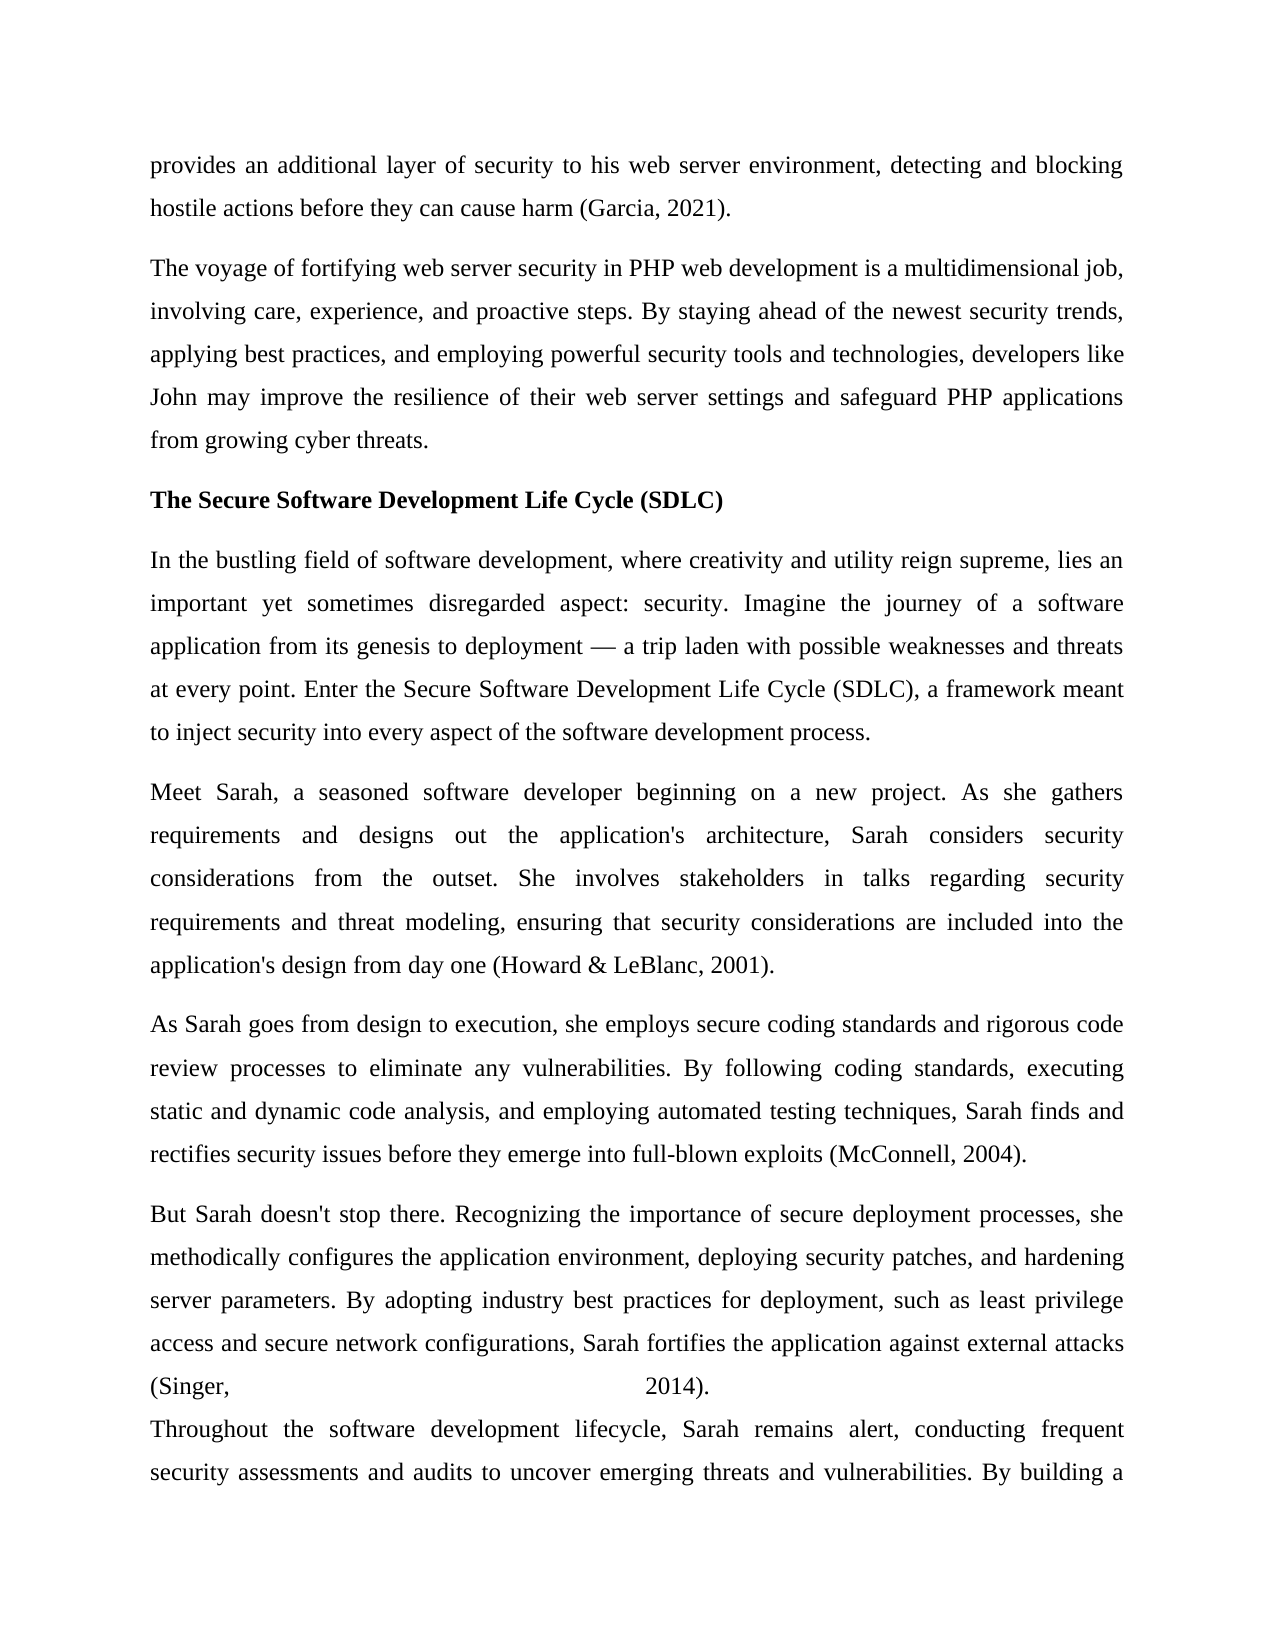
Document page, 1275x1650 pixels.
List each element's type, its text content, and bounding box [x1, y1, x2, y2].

text As Sarah goes from design to execution, she employs secure coding standards and rigorous code review processes to eliminate any vulnerabilities. By following coding standards, executing static and dynamic code analysis, and employing automated testing techniques, Sarah finds and rectifies security issues before they emerge into full-blown exploits (McConnell, 2004). [150, 1009, 1125, 1168]
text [150, 1199, 1125, 1486]
text In the bustling field of software development, where creativity and utility reign supreme, lies an important yet sometimes disregarded aspect: security. Imagine the journey of a software application from its genesis to deployment — a trip laden with possible weaknesses and threats at every point. Enter the Secure Software Development Life Cycle (SDLC), a framework meant to inject security into every aspect of the software development process. [150, 545, 1125, 746]
text Meet Sarah, a seasoned software developer beginning on a new project. As she gathers requirements and designs out the application's architecture, Sarah considers security considerations from the outset. She involves stakeholders in talks regarding security requirements and threat modeling, ensuring that security considerations are included into the application's design from day one (Howard & LeBlanc, 2001). [150, 777, 1125, 978]
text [150, 150, 1125, 222]
text The Secure Software Development Life Cycle (SDLC) [150, 485, 1125, 514]
text The voyage of fortifying web server security in PHP web development is a multidimensional job, involving care, experience, and proactive steps. By staying ahead of the newest security trends, applying best practices, and employing powerful security tools and technologies, developers like John may improve the resilience of their web server settings and safeguard PHP applications from growing cyber threats. [150, 253, 1125, 454]
